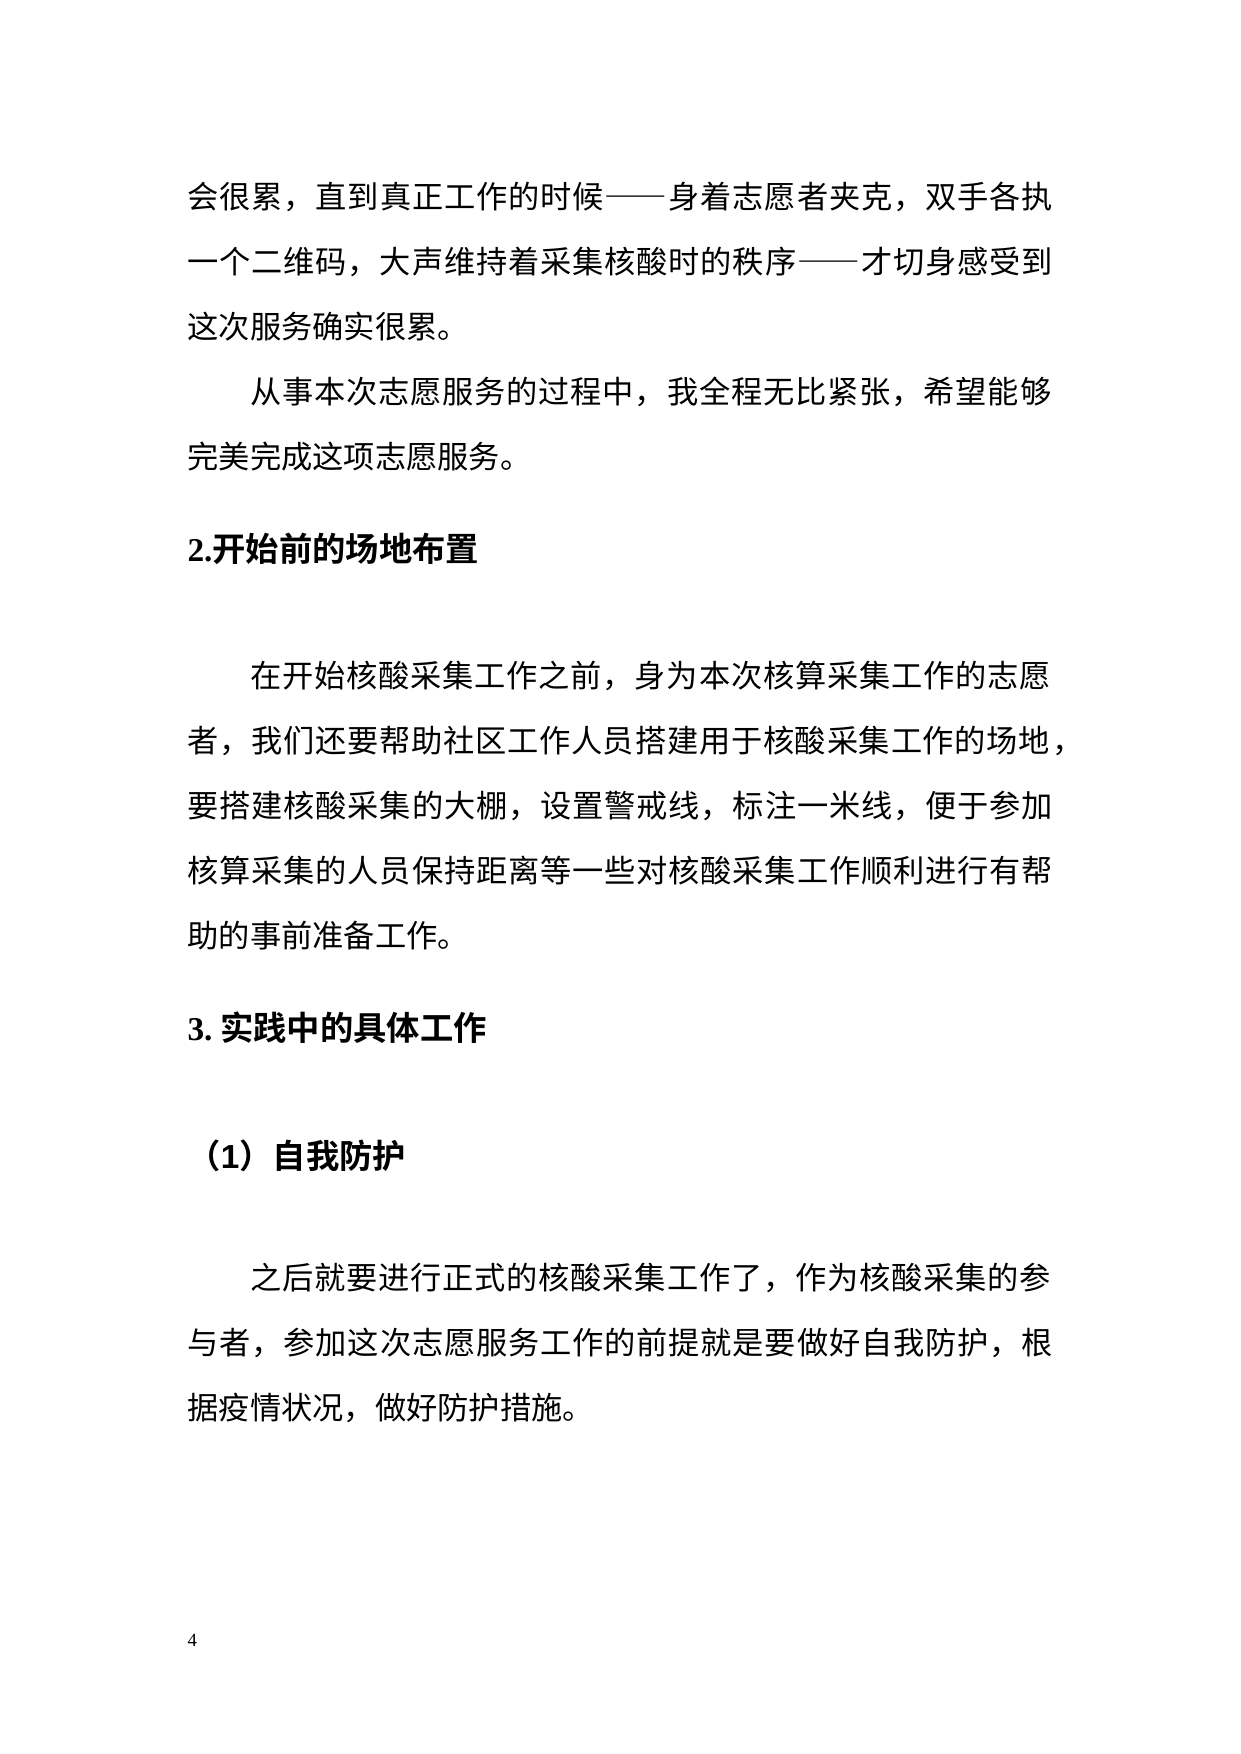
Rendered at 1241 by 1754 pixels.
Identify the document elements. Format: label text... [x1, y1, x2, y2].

text 在开始核酸采集工作之前，身为本次核算采集工作的志愿者，我们还要帮助社区工作人员搭建用于核酸采集工作的场地，要搭建核酸采集的大棚，设置警戒线，标注一米线，便于参加核算采集的人员保持距离等一些对核酸采集工作顺利进行有帮助的事前准备工作。 [187, 641, 1053, 966]
text 之后就要进行正式的核酸采集工作了，作为核酸采集的参与者，参加这次志愿服务工作的前提就是要做好自我防护，根据疫情状况，做好防护措施。 [187, 1243, 1053, 1438]
text 从事本次志愿服务的过程中，我全程无比紧张，希望能够完美完成这项志愿服务。 [187, 357, 1053, 487]
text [187, 162, 1053, 357]
subtitle 2.开始前的场地布置 [187, 514, 1053, 579]
subtitle （1）自我防护 [187, 1122, 1053, 1187]
subtitle 实践中的具体工作 [187, 993, 1053, 1058]
